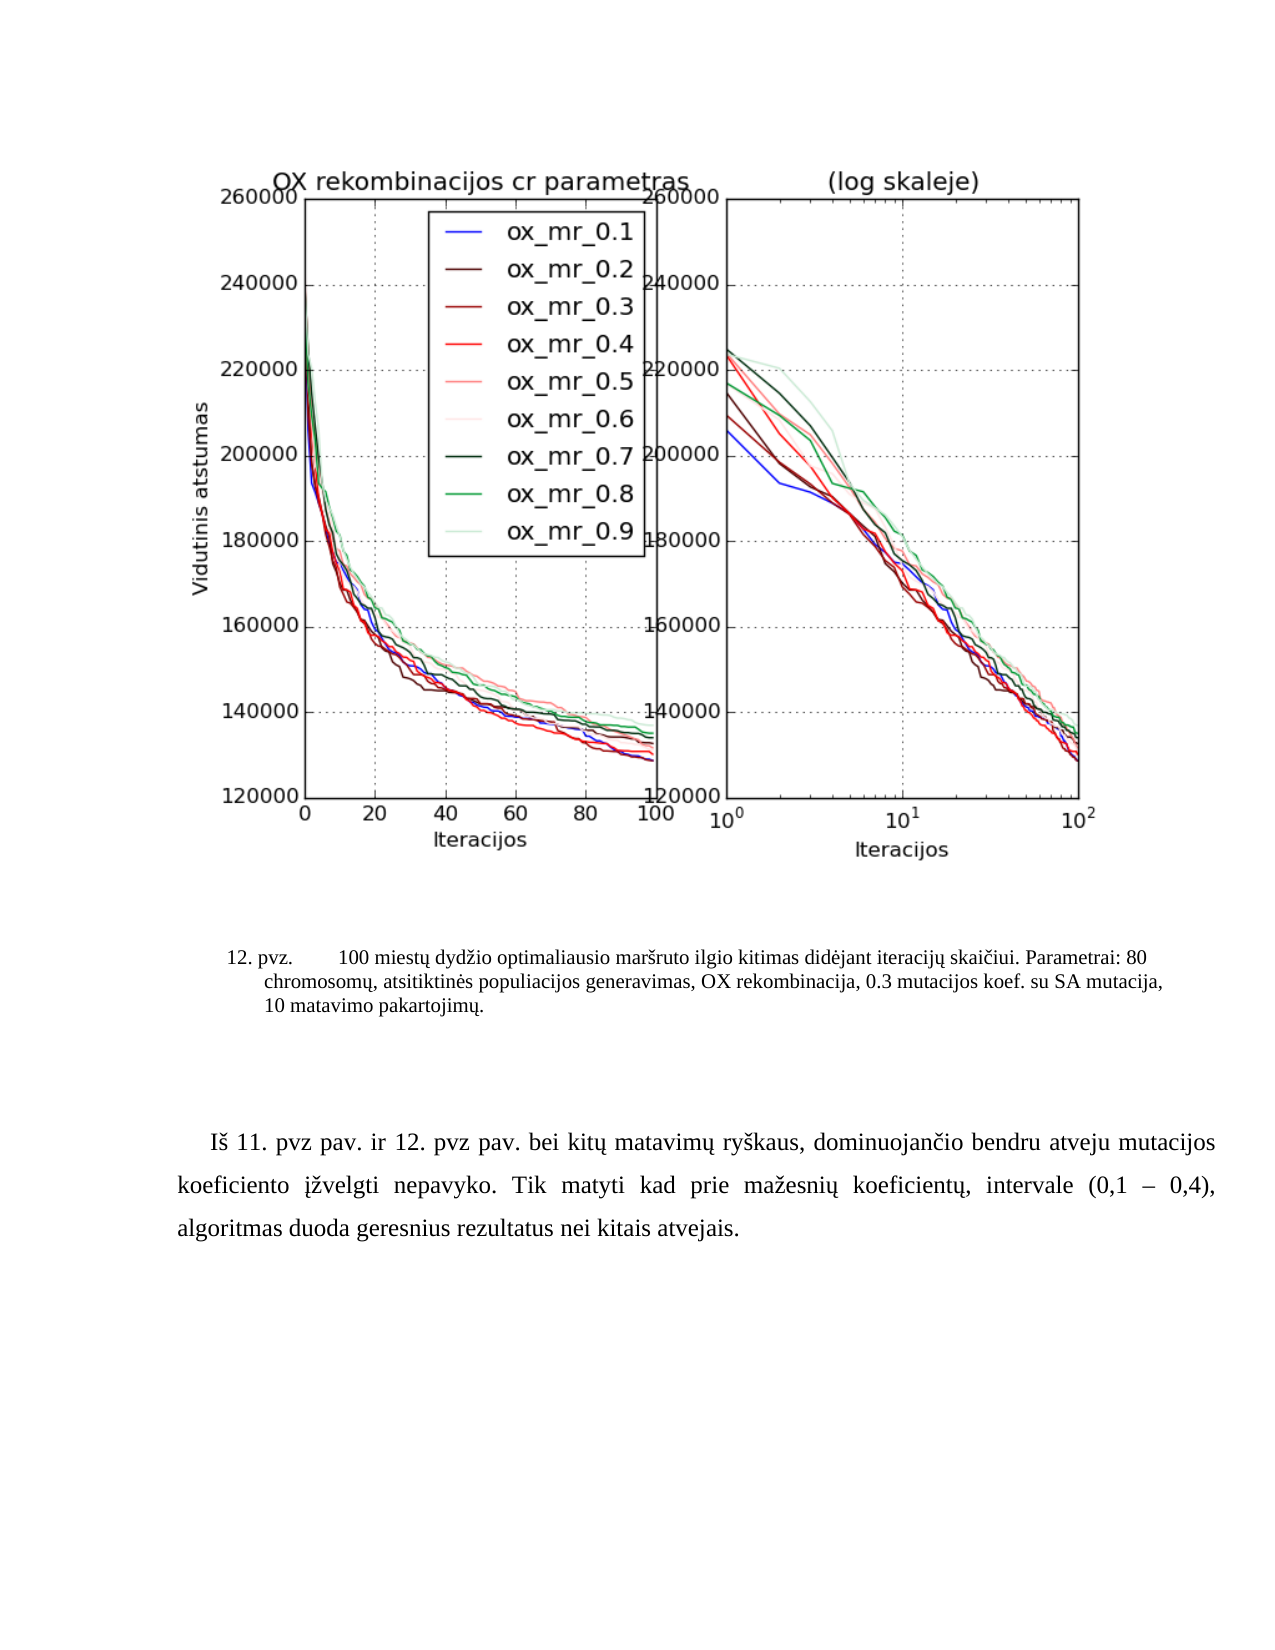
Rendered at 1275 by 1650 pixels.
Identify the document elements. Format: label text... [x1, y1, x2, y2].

picture [180, 124, 1178, 873]
table_header [177, 119, 1181, 927]
table_cell 100 miestų dydžio optimaliausio maršruto ilgio kitimas didėjant iteracijų skaičiui. Parametrai: 80 chromosomų, atsitiktinės populiacijos generavimas, OX rekombinacija, 0.3 mutacijos koef. su SA mutacija, 10 matavimo pakartojimų. [177, 927, 1181, 1036]
text Iš 11 pav. ir 12 pav. bei kitų matavimų ryškaus, dominuojančio bendru atveju mutacijos koeficiento įžvelgti nepavyko. Tik matyti kad prie mažesnių koeficientų, intervale (0,1 – 0,4), algoritmas duoda geresnius rezultatus nei kitais atvejais. [177, 1127, 1216, 1242]
